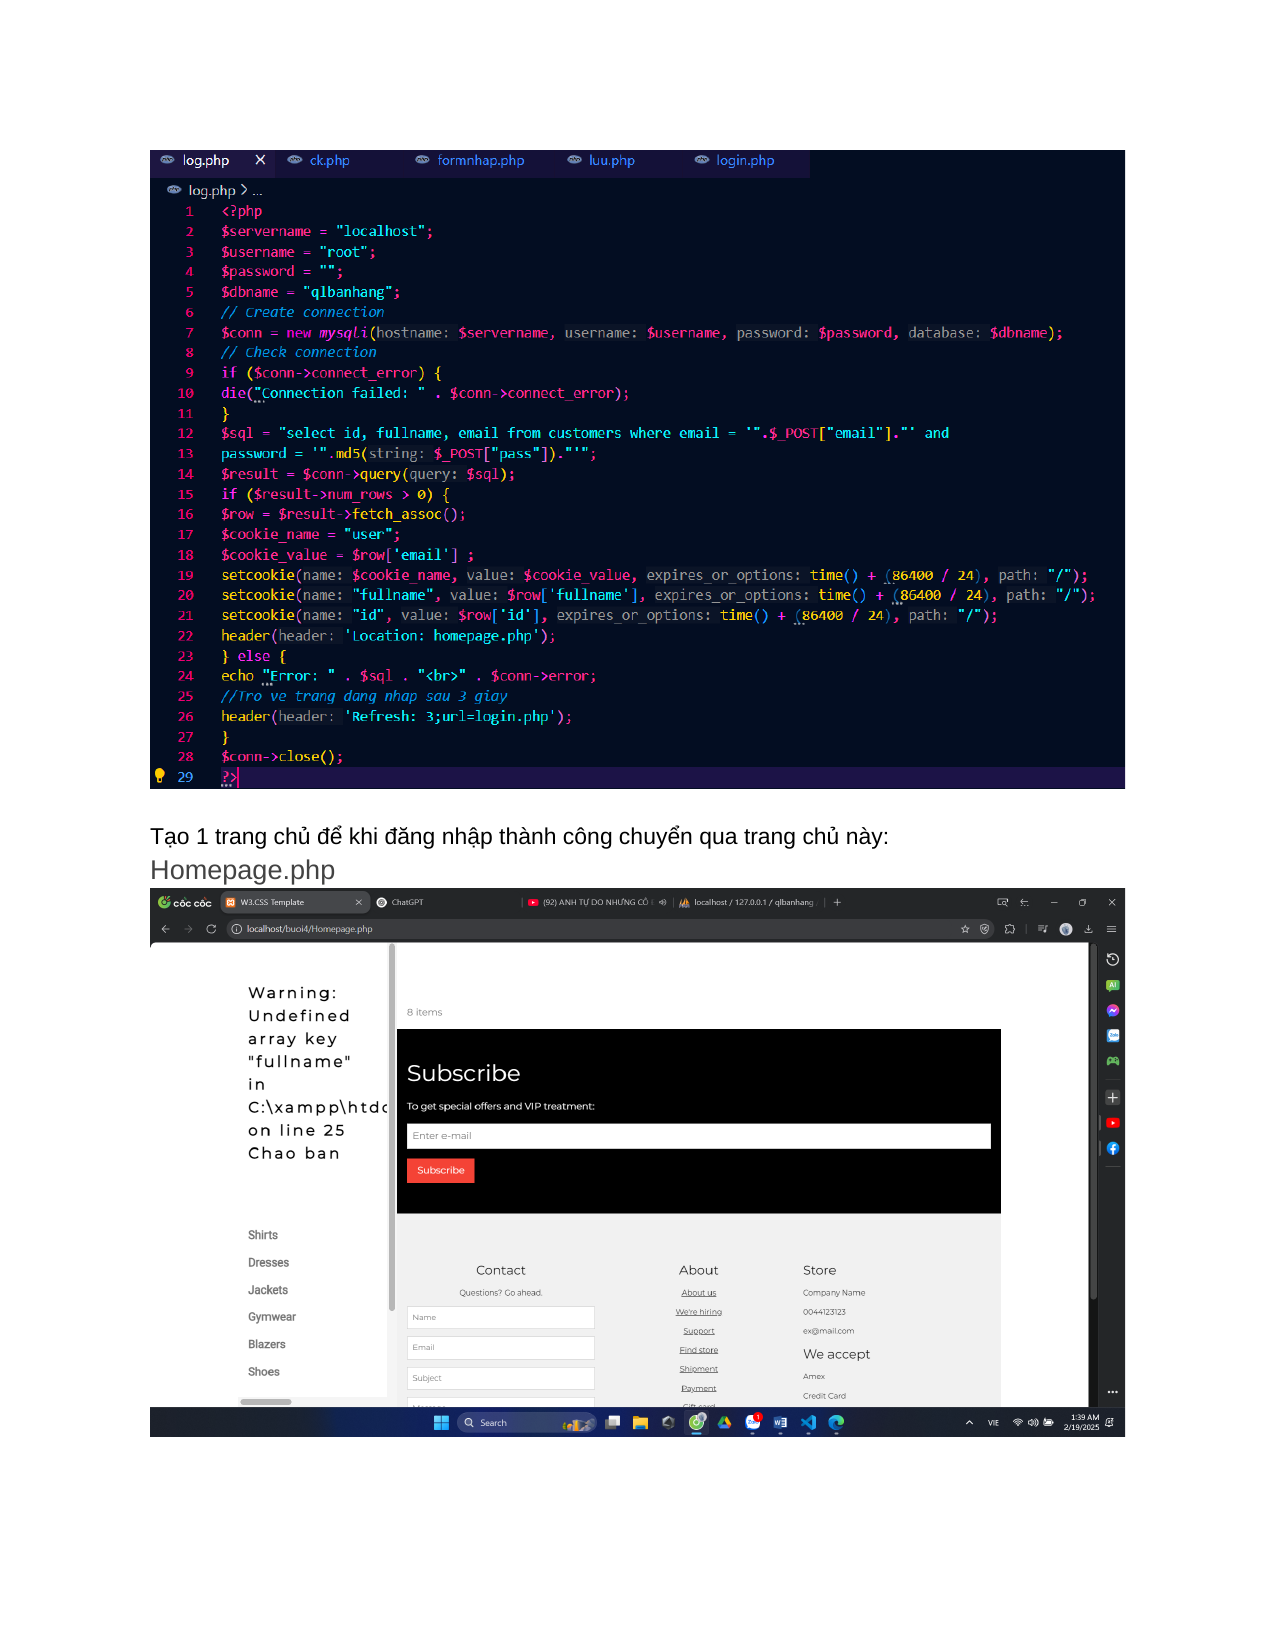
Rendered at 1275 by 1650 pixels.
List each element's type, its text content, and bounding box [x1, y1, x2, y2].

picture [150, 150, 1125, 789]
text Tạo 1 trang chủ để khi đăng nhập thành công chuyển qua trang chủ này: Homepage.php [150, 823, 1125, 888]
picture [150, 888, 1125, 1437]
